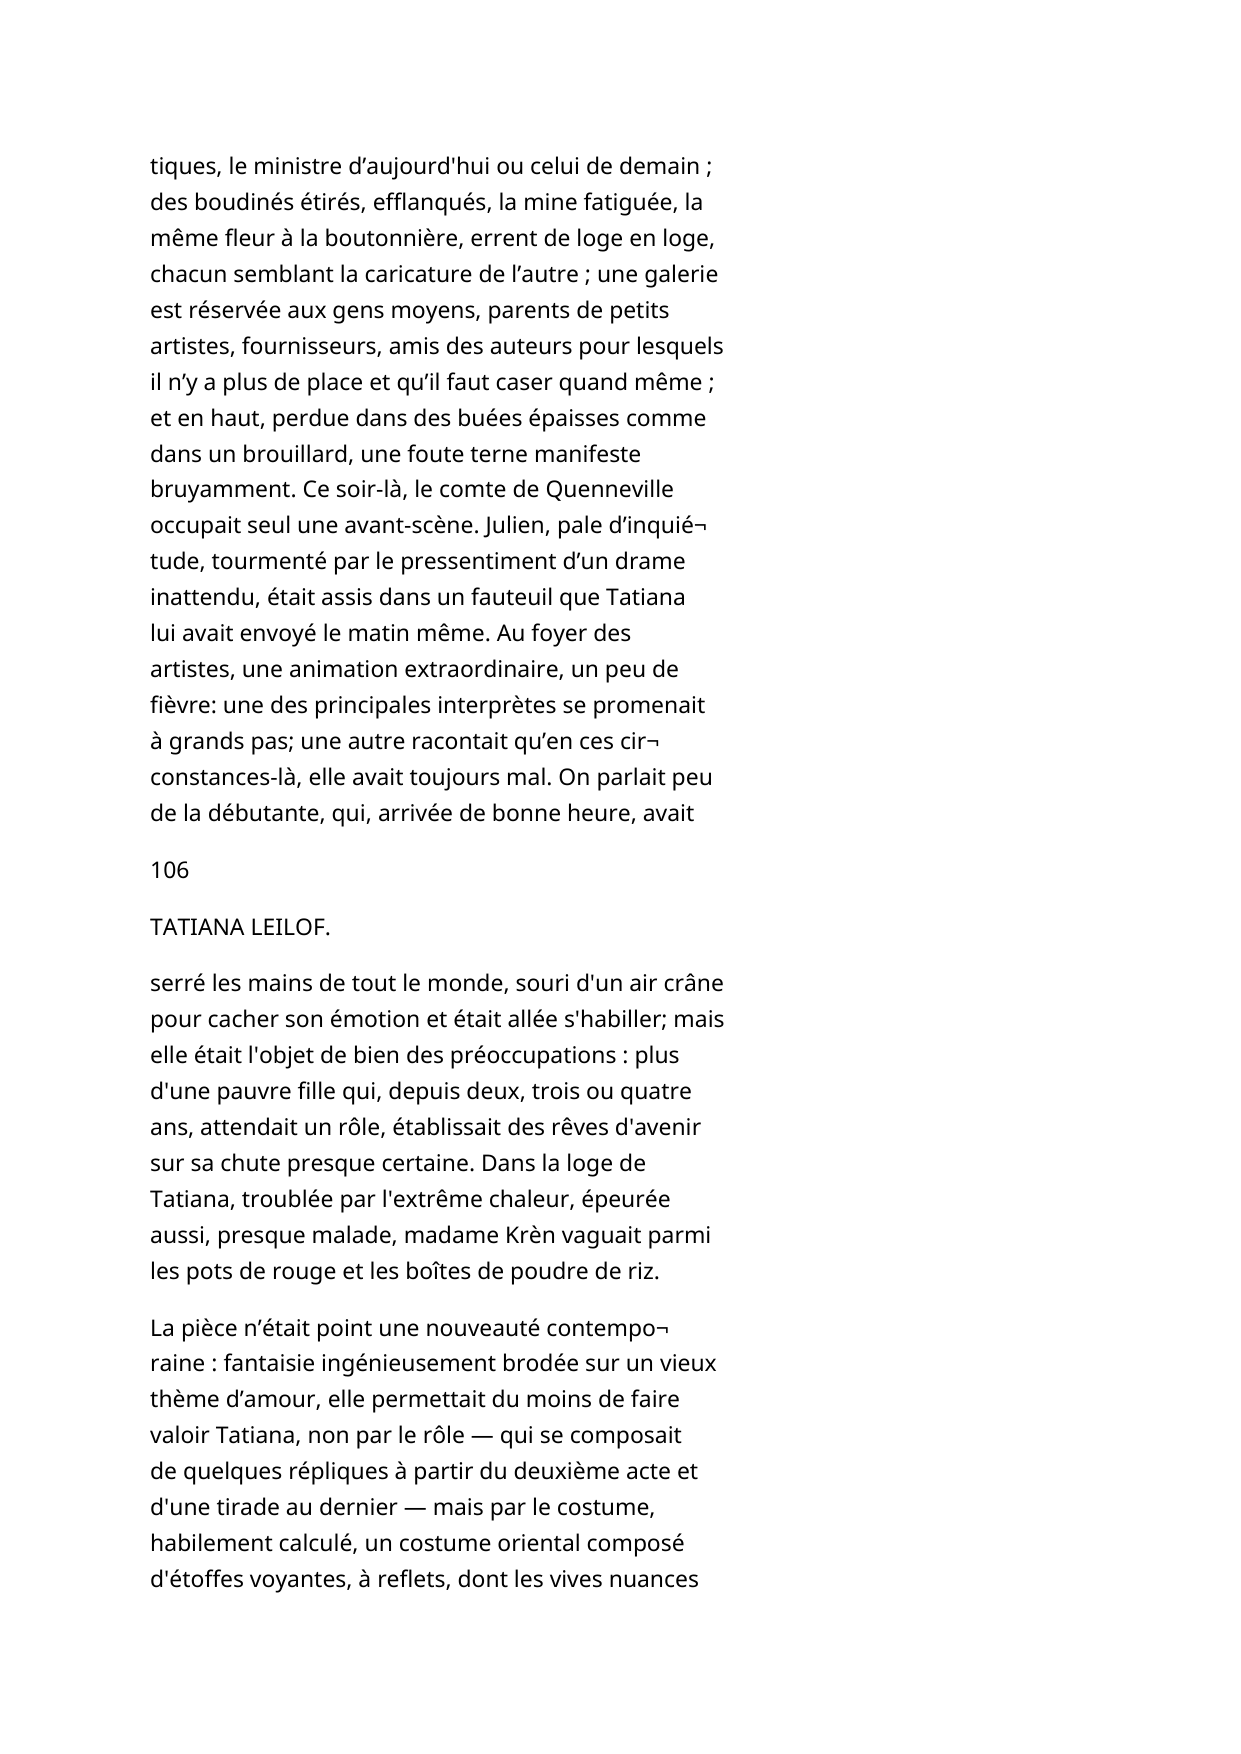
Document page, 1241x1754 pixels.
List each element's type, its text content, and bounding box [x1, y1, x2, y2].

text TATIANA LEILOF. [150, 910, 1090, 942]
text 106 [150, 854, 1090, 885]
text serré les mains de tout le monde, souri d'un air crânepour cacher son émotion et était allée s'habiller; maiselle était l'objet de bien des préoccupations : plusd'une pauvre fille qui, depuis deux, trois ou quatreans, attendait un rôle, établissait des rêves d'avenirsur sa chute presque certaine. Dans la loge deTatiana, troublée par l'extrême chaleur, épeuréeaussi, presque malade, madame Krèn vaguait parmiles pots de rouge et les boîtes de poudre de riz. [150, 967, 1090, 1286]
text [150, 150, 1090, 828]
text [150, 1311, 1090, 1594]
